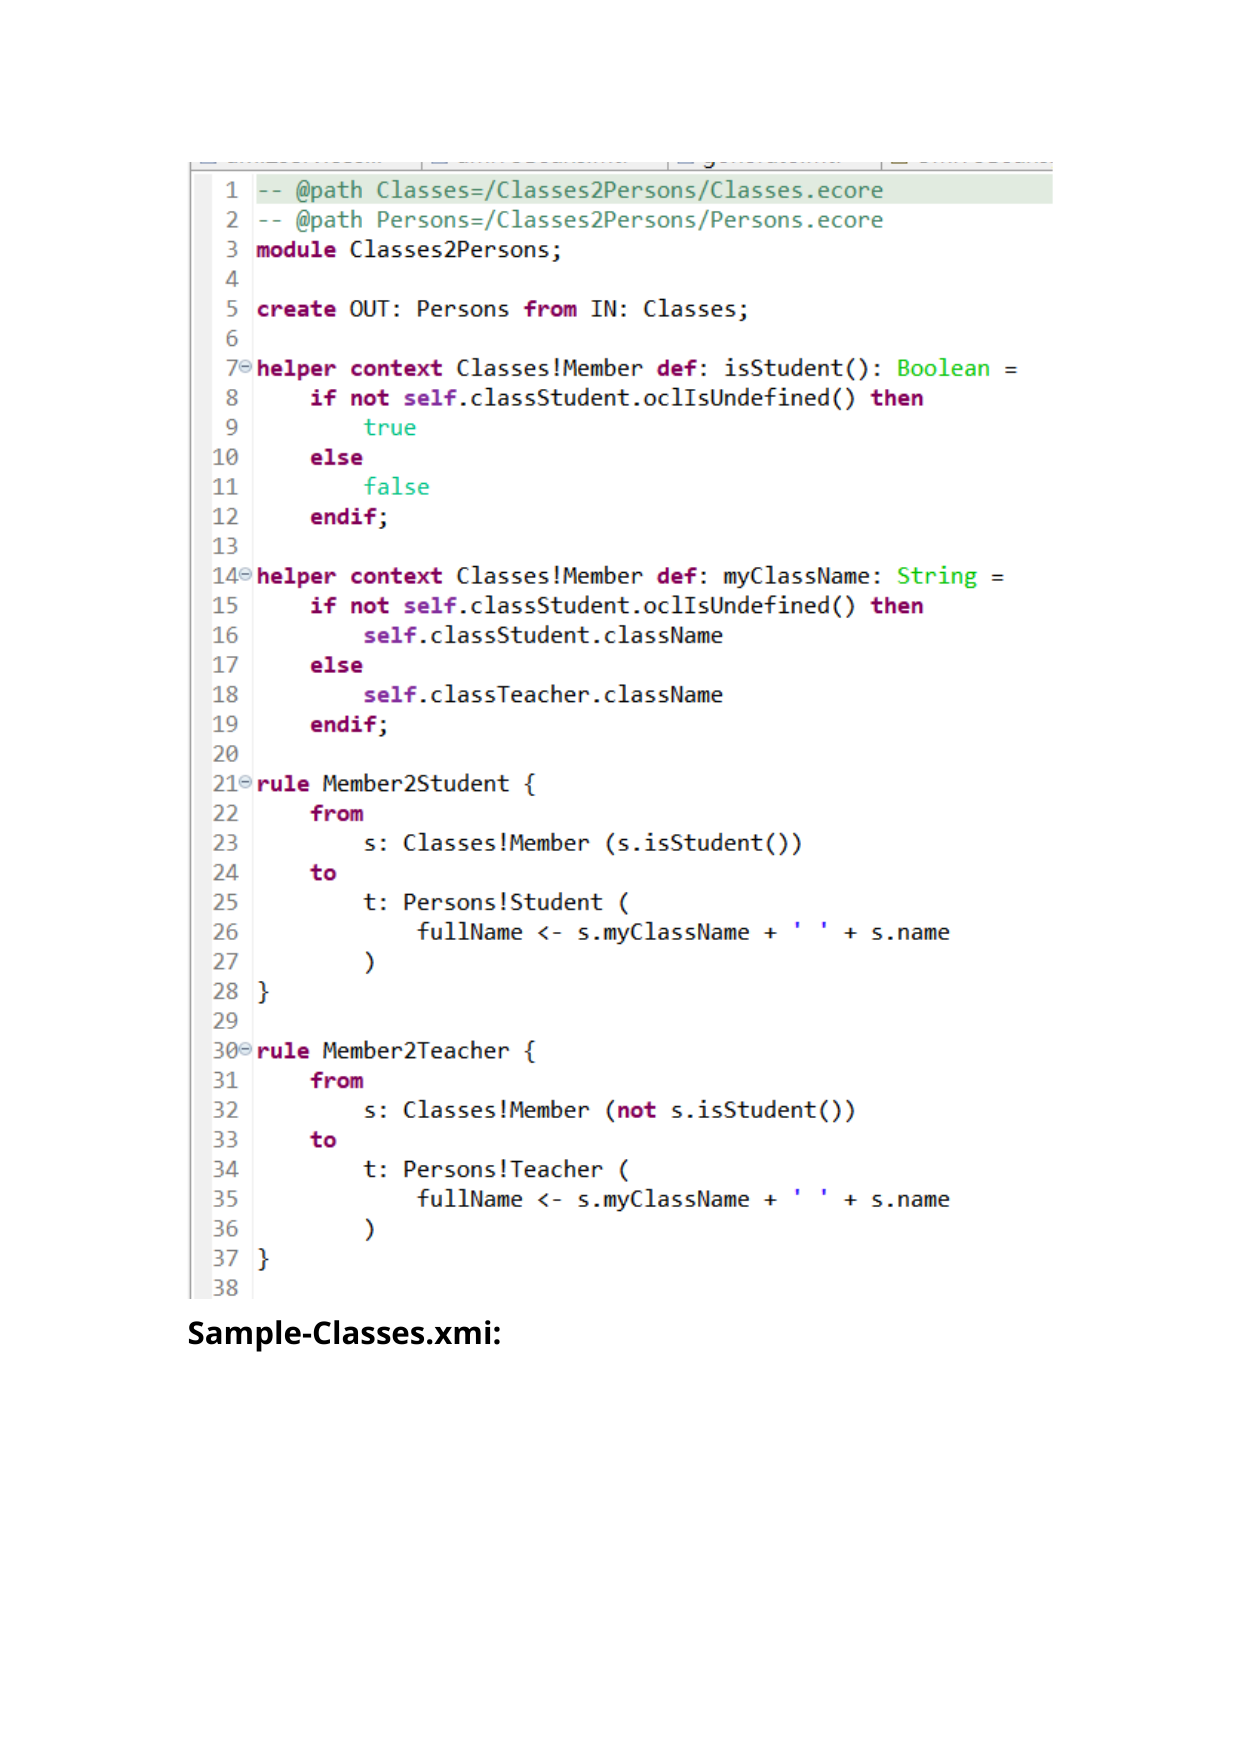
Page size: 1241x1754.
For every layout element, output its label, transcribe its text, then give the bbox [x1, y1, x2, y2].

picture [187, 162, 1053, 1299]
text Sample-Classes.xmi: [187, 1299, 1053, 1364]
